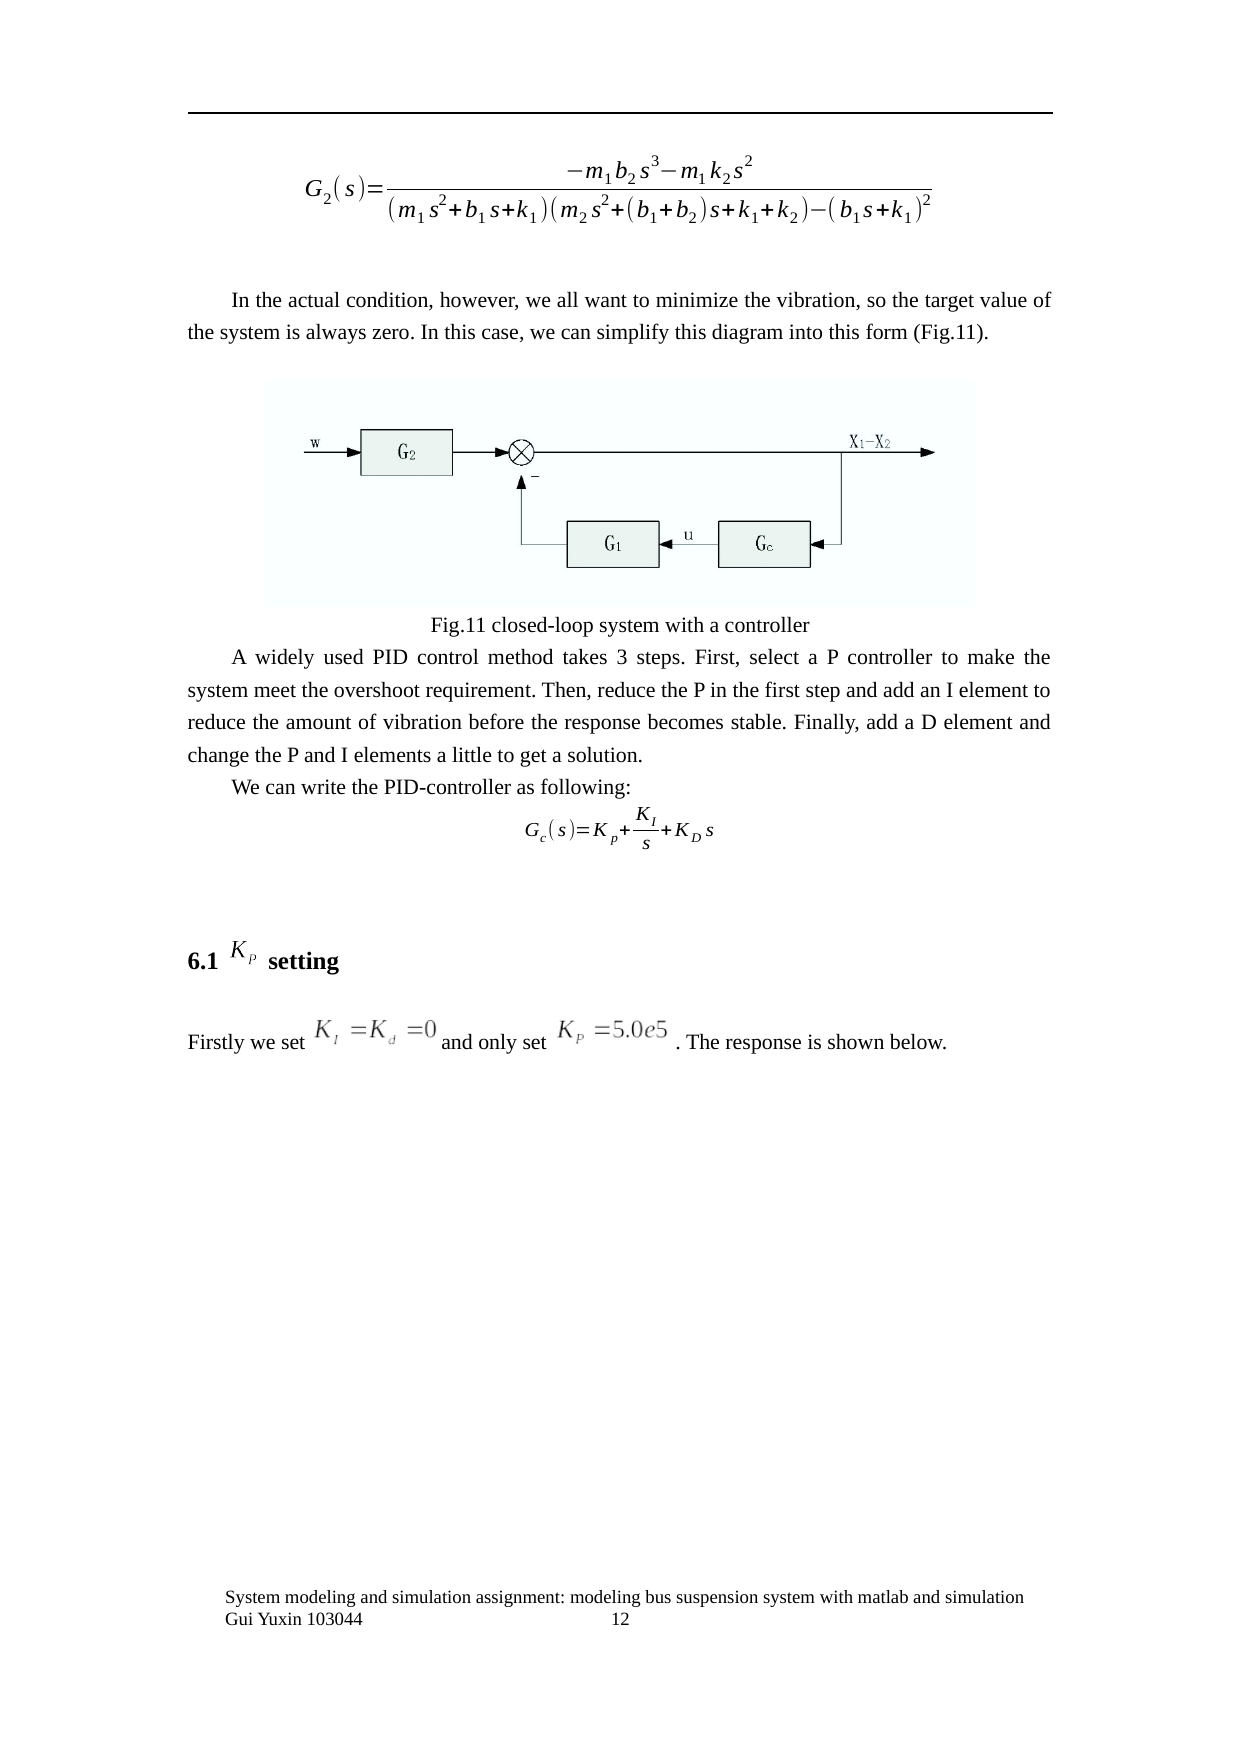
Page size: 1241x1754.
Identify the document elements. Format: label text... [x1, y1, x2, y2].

text Firstly we set and only set . The response is shown below. [187, 1012, 1053, 1077]
subtitle 6.1 setting [187, 933, 1053, 998]
text In the actual condition, however, we all want to minimize the vibration, so the target value of the system is always zero. In this case, we can simplify this diagram into this form (Fig.11). [187, 283, 1053, 348]
picture [264, 380, 976, 607]
text Fig.11 closed-loop system with a controller [187, 608, 1053, 640]
text A widely used PID control method takes 3 steps. First, select a P controller to make the system meet the overshoot requirement. Then, reduce the P in the first step and add an I element to reduce the amount of vibration before the response becomes stable. Finally, add a D element and change the P and I elements a little to get a solution. [187, 640, 1053, 770]
text We can write the PID-controller as following: [187, 770, 1053, 803]
